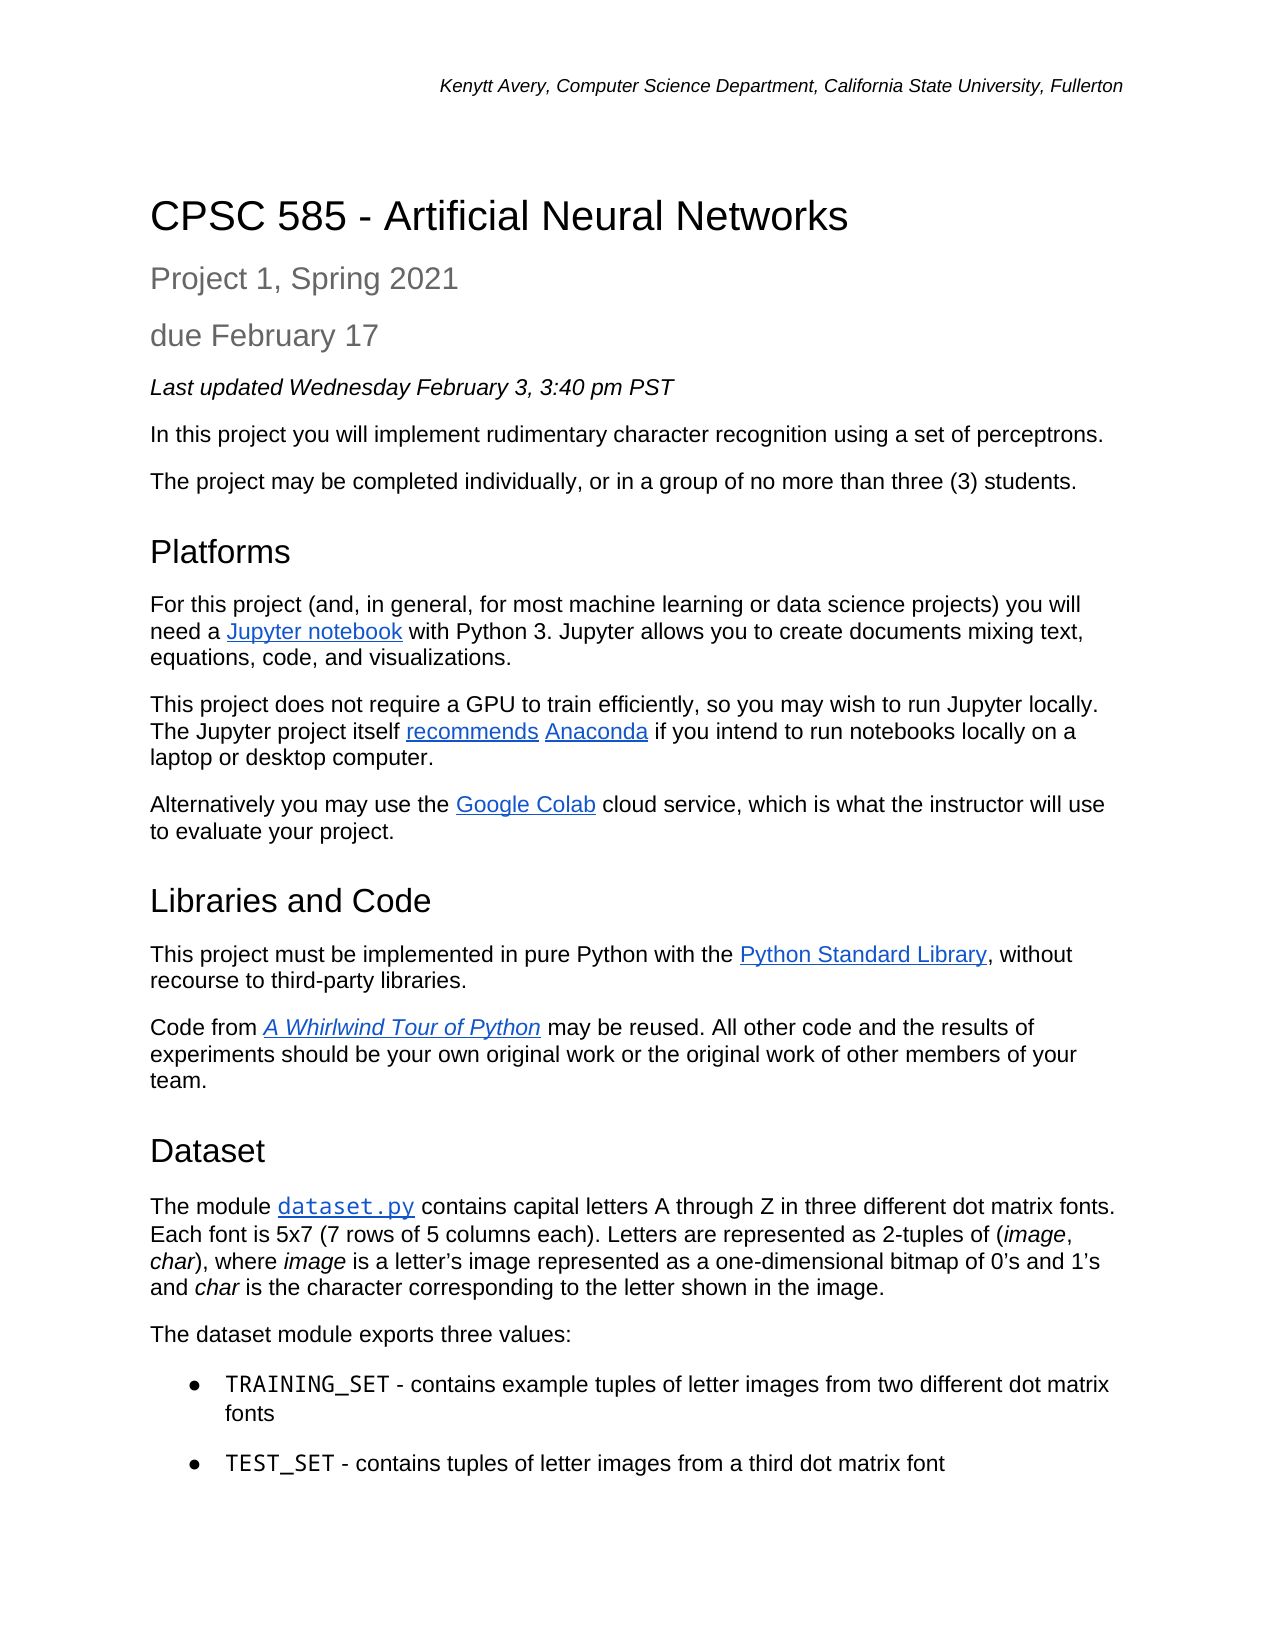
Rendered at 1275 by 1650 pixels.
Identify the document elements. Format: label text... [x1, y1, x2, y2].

text This project must be implemented in pure Python with the Python Standard Library, without recourse to third-party libraries. [150, 941, 1125, 993]
text For this project (and, in general, for most machine learning or data science projects) you will need a Jupyter notebook with Python 3. Jupyter allows you to create documents mixing text, equations, code, and visualizations. [150, 591, 1125, 671]
subtitle CPSC 585 - Artificial Neural Networks [150, 192, 1125, 239]
text Alternatively you may use the Google Colab cloud service, which is what the instructor will use to evaluate your project. [150, 791, 1125, 844]
subtitle Platforms [150, 532, 1125, 571]
text The module dataset.py contains capital letters A through Z in three different dot matrix fonts. Each font is 5x7 (7 rows of 5 columns each). Letters are represented as 2-tuples of (image, char), where image is a letter’s image represented as a one-dimensional bitmap of 0’s and 1’s and char is the character corresponding to the letter shown in the image. [150, 1190, 1125, 1300]
subtitle due February 17 [150, 317, 1125, 353]
text The project may be completed individually, or in a group of no more than three (3) students. [150, 468, 1125, 495]
text Last updated Wednesday February 3, 3:40 pm PST [150, 374, 1125, 400]
text The dataset module exports three values: [150, 1321, 1125, 1348]
text In this project you will implement rudimentary character recognition using a set of perceptrons. [150, 421, 1125, 447]
list TEST_SET - contains tuples of letter images from a third dot matrix font [187, 1447, 1125, 1478]
text Code from A Whirlwind Tour of Python may be reused. All other code and the results of experiments should be your own original work or the original work of other members of your team. [150, 1014, 1125, 1093]
text This project does not require a GPU to train efficiently, so you may wish to run Jupyter locally. The Jupyter project itself recommends Anaconda if you intend to run notebooks locally on a laptop or desktop computer. [150, 691, 1125, 770]
list TRAINING_SET - contains example tuples of letter images from two different dot matrix fonts [187, 1368, 1125, 1426]
subtitle Libraries and Code [150, 881, 1125, 920]
subtitle Project 1, Spring 2021 [150, 260, 1125, 296]
subtitle Dataset [150, 1131, 1125, 1169]
